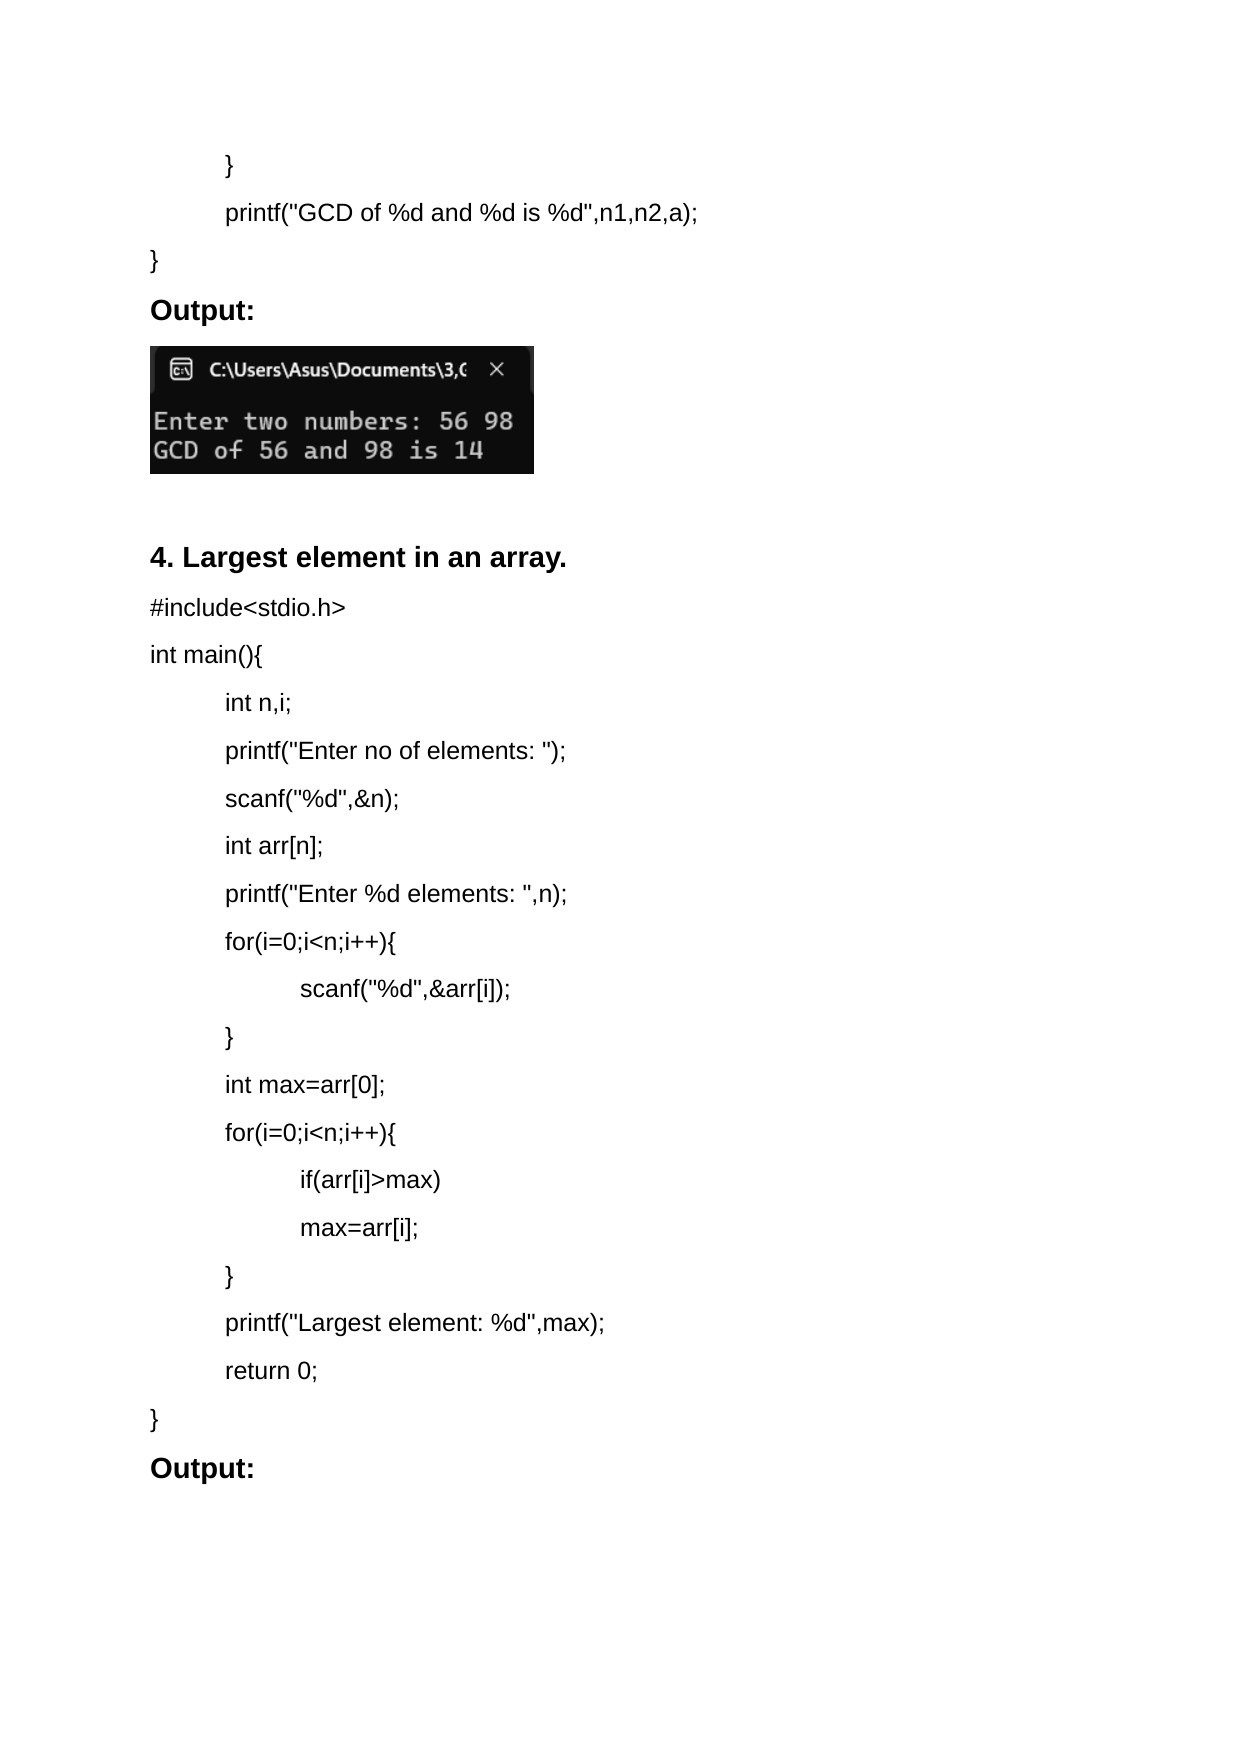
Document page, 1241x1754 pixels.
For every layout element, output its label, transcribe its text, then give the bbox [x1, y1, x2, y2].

text scanf("%d",&arr[i]); [150, 974, 1090, 1003]
text printf("Enter no of elements: "); [150, 736, 1090, 765]
text } [150, 1261, 1090, 1289]
text printf("Largest element: %d",max); [150, 1308, 1090, 1337]
text return 0; [150, 1356, 1090, 1385]
text printf("Enter %d elements: ",n); [150, 879, 1090, 908]
text int max=arr[0]; [150, 1070, 1090, 1099]
text } [150, 150, 1090, 179]
picture [150, 346, 534, 474]
text int n,i; [150, 688, 1090, 717]
text 4. Largest element in an array. [150, 540, 1090, 573]
text } [150, 1022, 1090, 1051]
text int arr[n]; [150, 831, 1090, 860]
text #include<stdio.h> [150, 593, 1090, 622]
text Output: [150, 1452, 1090, 1485]
text } [150, 1404, 1090, 1433]
text printf("GCD of %d and %d is %d",n1,n2,a); [150, 198, 1090, 226]
text for(i=0;i<n;i++){ [150, 1118, 1090, 1146]
text if(arr[i]>max) [150, 1165, 1090, 1194]
text scanf("%d",&n); [150, 784, 1090, 812]
text for(i=0;i<n;i++){ [150, 927, 1090, 956]
text int main(){ [150, 641, 1090, 669]
text max=arr[i]; [150, 1213, 1090, 1242]
text } [150, 245, 1090, 274]
text Output: [150, 293, 1090, 327]
